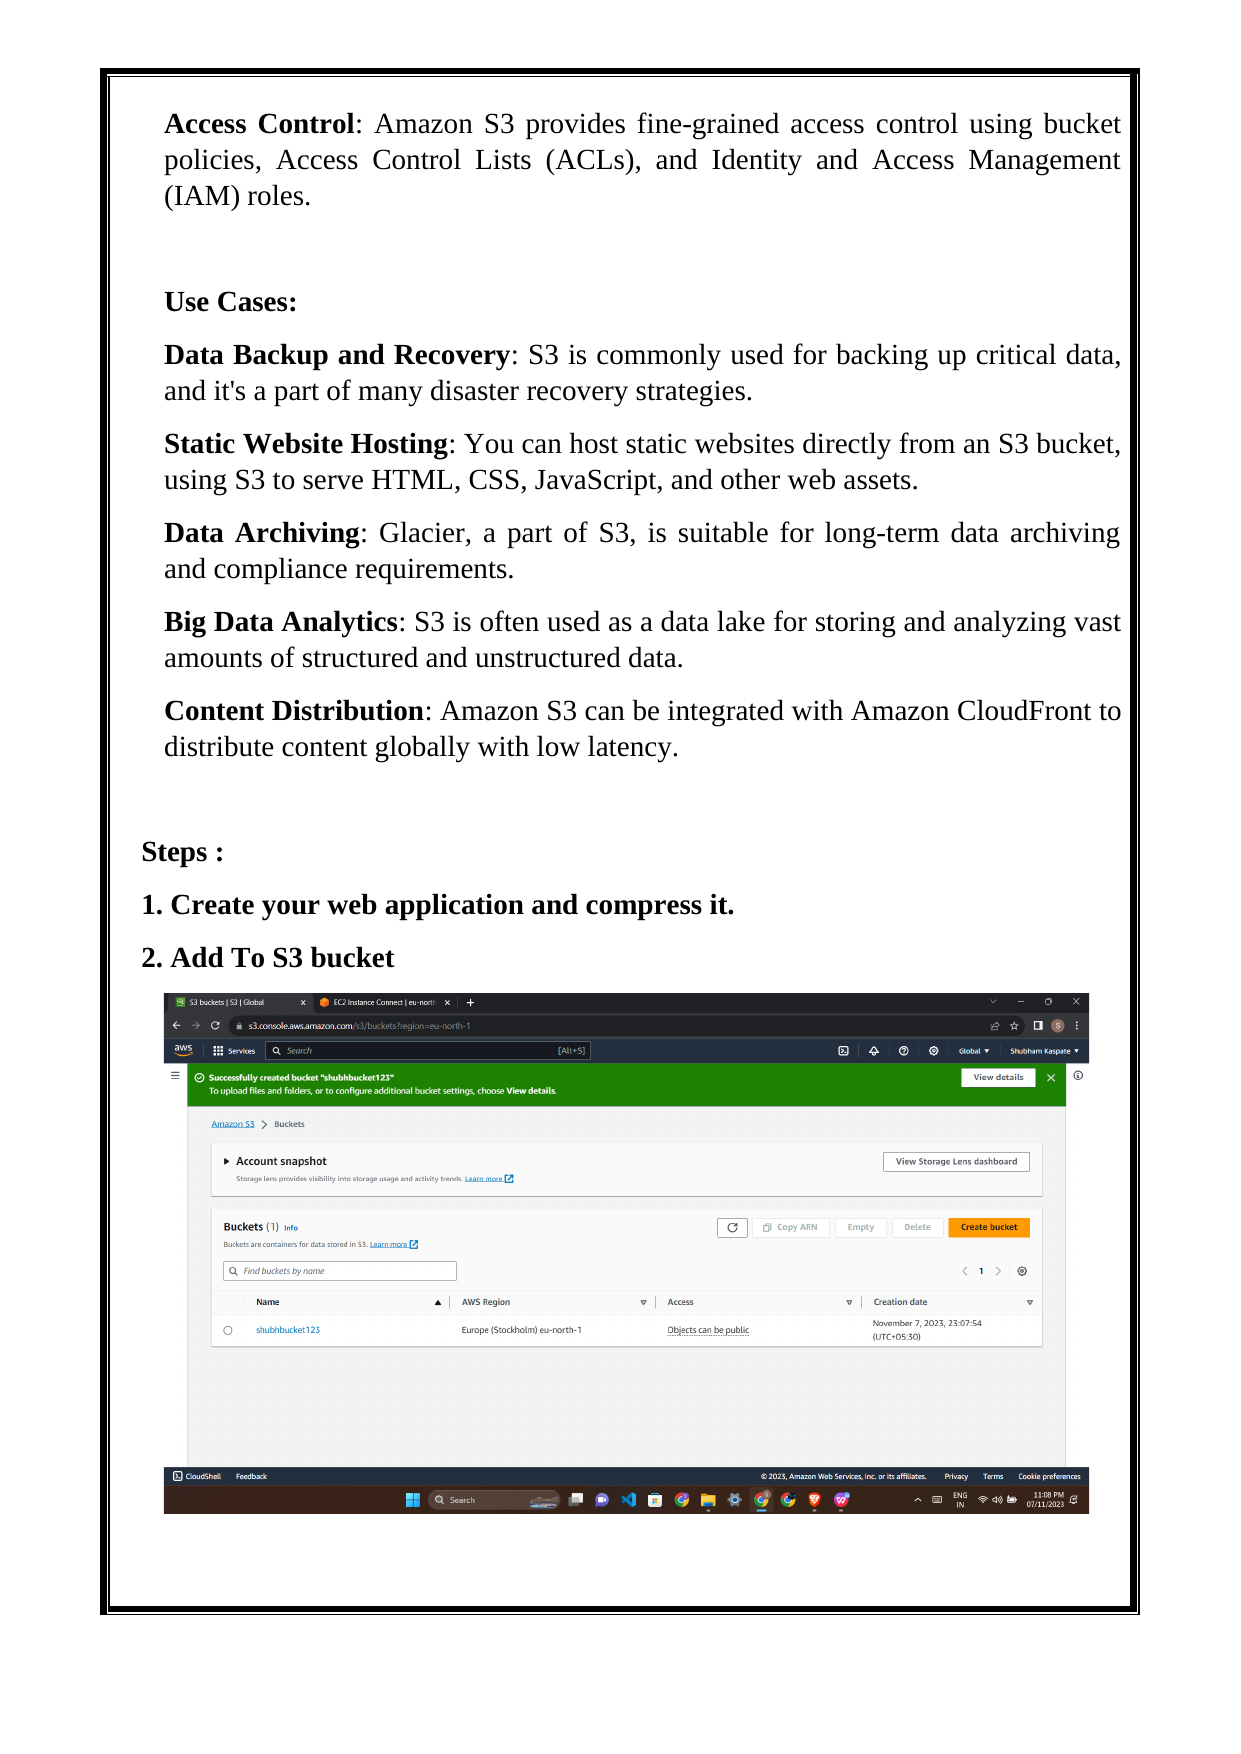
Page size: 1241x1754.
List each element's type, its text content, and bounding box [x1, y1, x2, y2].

text Data Archiving: Glacier, a part of S3, is suitable for long-term data archiving and compliance requirements. [164, 515, 1122, 584]
text Use Cases: [164, 284, 1122, 318]
text Steps : [141, 834, 1122, 868]
picture [163, 993, 1090, 1514]
text Content Distribution: Amazon S3 can be integrated with Amazon CloudFront to distribute content globally with low latency. [164, 693, 1122, 762]
list Create your web application and compress it. [141, 887, 1122, 921]
text Big Data Analytics: S3 is often used as a data lake for storing and analyzing vast amounts of structured and unstructured data. [164, 604, 1122, 673]
list Add To S3 bucket [141, 940, 1122, 974]
text Access Control: Amazon S3 provides fine-grained access control using bucket policies, Access Control Lists (ACLs), and Identity and Access Management (IAM) roles. [164, 106, 1122, 212]
text Data Backup and Recovery: S3 is commonly used for backing up critical data, and it's a part of many disaster recovery strategies. [164, 337, 1122, 407]
text Static Website Hosting: You can host static websites directly from an S3 bucket, using S3 to serve HTML, CSS, JavaScript, and other web assets. [164, 426, 1122, 496]
